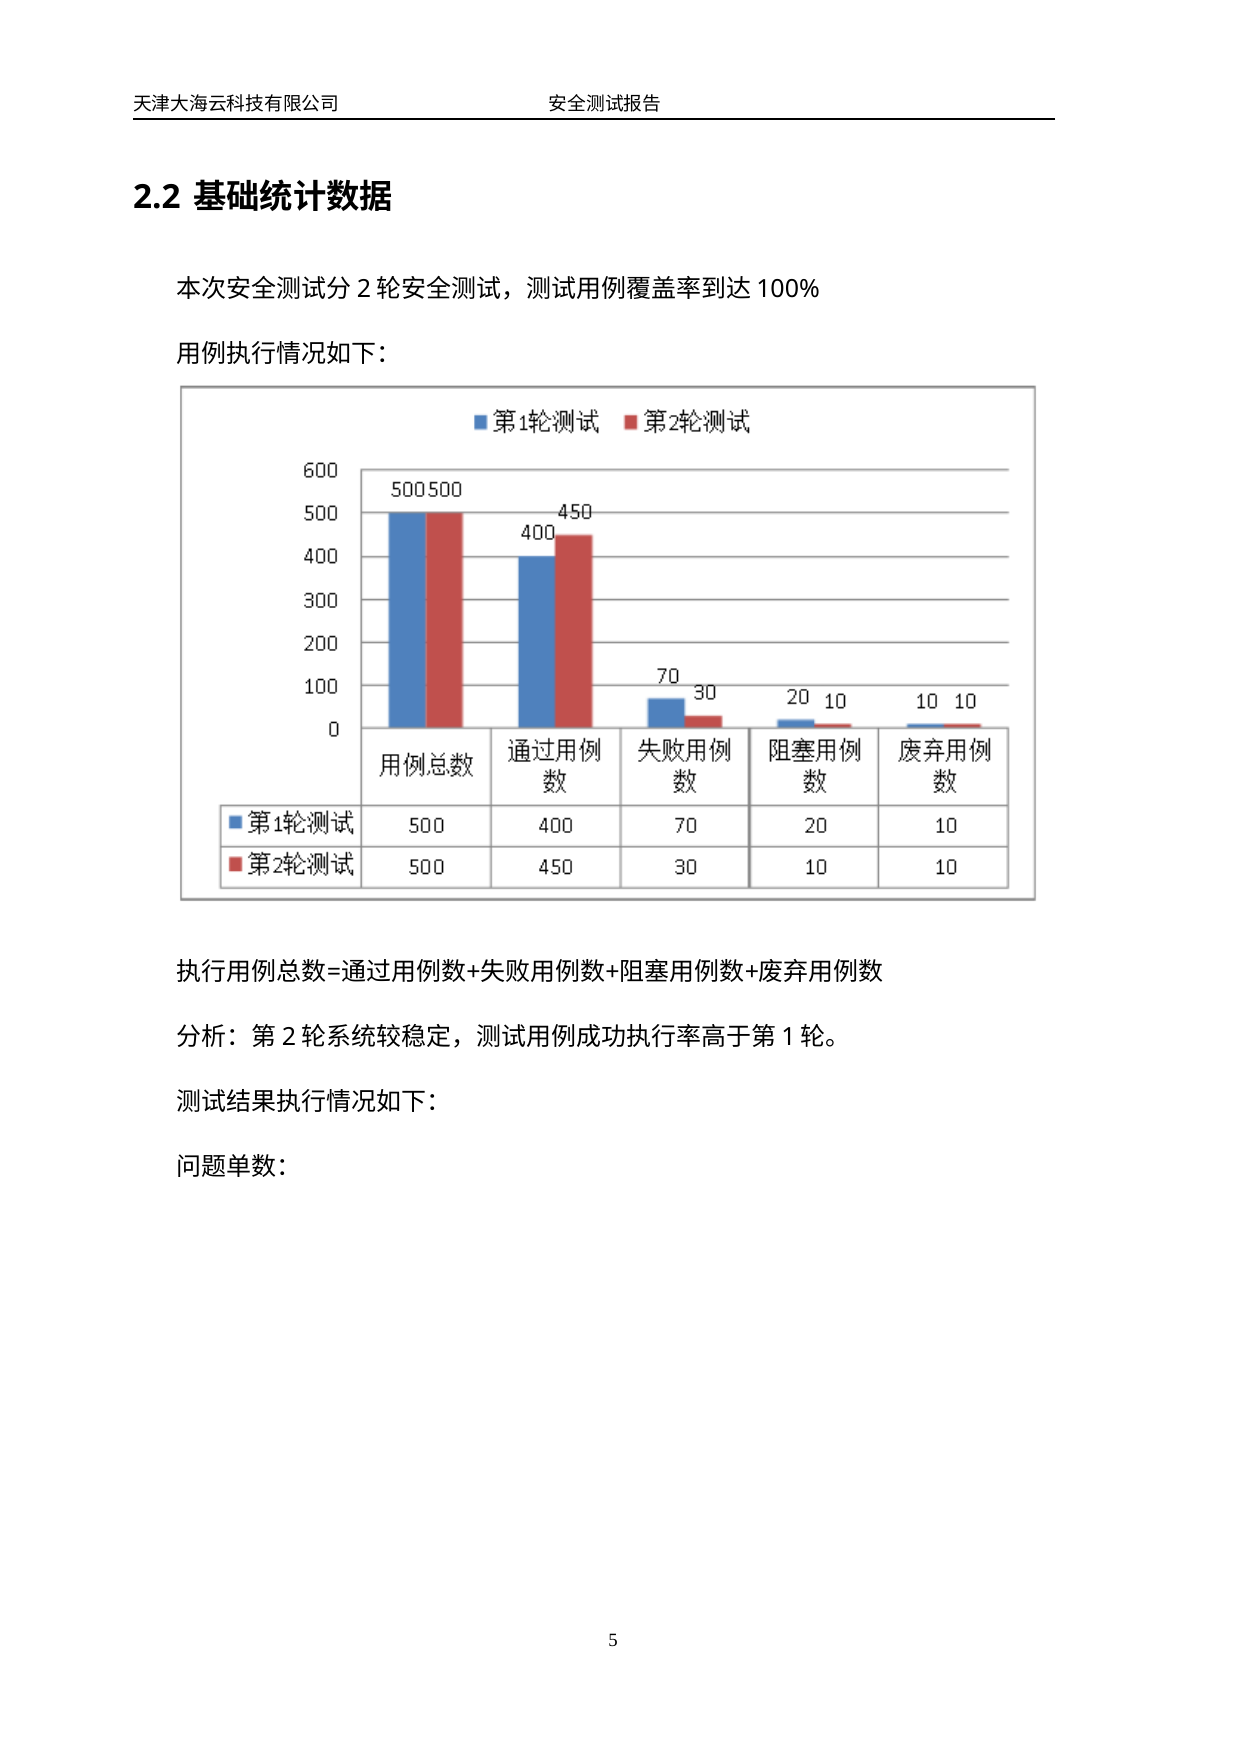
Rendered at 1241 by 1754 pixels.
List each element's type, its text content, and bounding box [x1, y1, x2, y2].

text 测试结果执行情况如下： [133, 1067, 1093, 1132]
picture [176, 384, 1042, 907]
text 问题单数： [133, 1132, 1093, 1197]
text 用例执行情况如下： [133, 319, 1093, 384]
text 分析：第2轮系统较稳定，测试用例成功执行率高于第1轮。 [133, 1002, 1093, 1067]
subtitle 基础统计数据 [133, 162, 1093, 227]
text 本次安全测试分2轮安全测试，测试用例覆盖率到达100% [133, 254, 1093, 319]
text 执行用例总数=通过用例数+失败用例数+阻塞用例数+废弃用例数 [133, 937, 1093, 1002]
